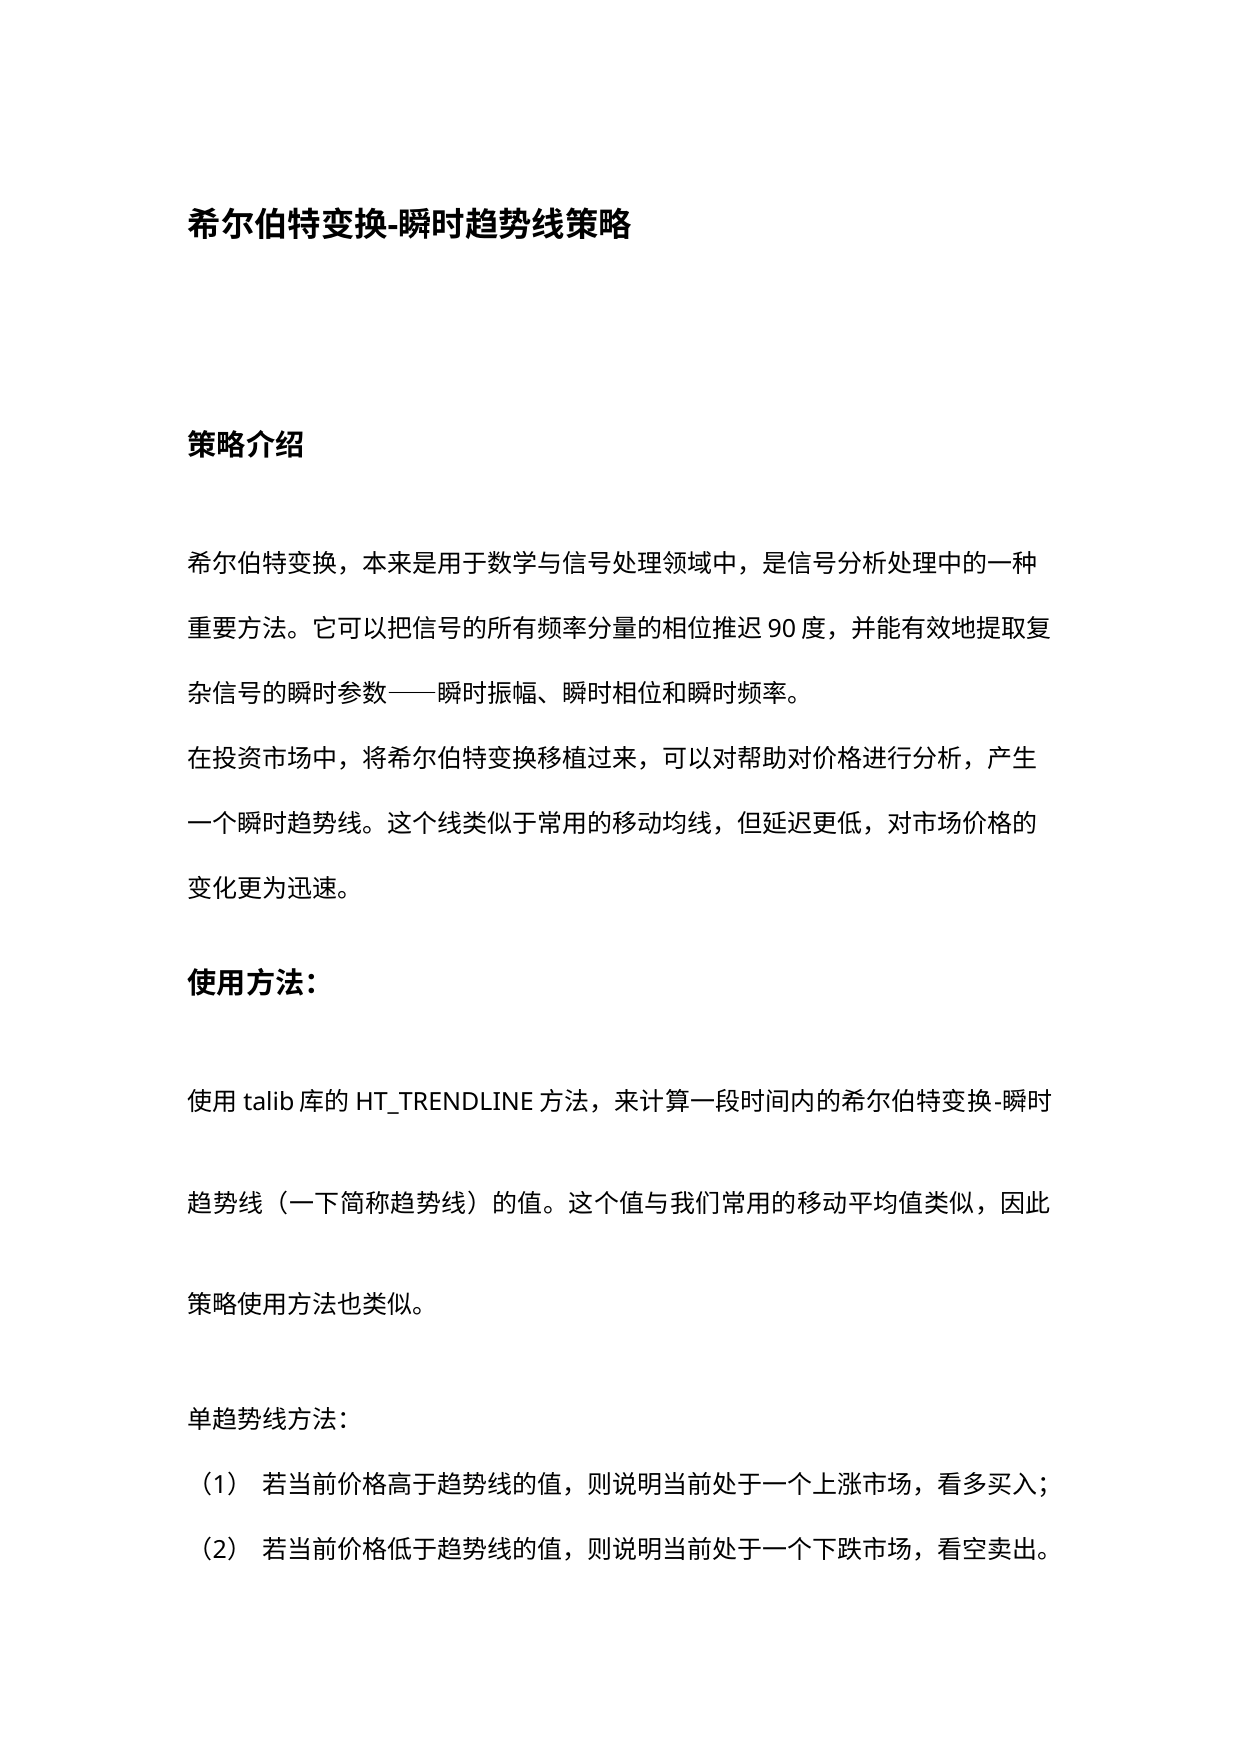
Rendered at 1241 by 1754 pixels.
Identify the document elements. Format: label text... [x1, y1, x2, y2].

text 在投资市场中，将希尔伯特变换移植过来，可以对帮助对价格进行分析，产生一个瞬时趋势线。这个线类似于常用的移动均线，但延迟更低，对市场价格的变化更为迅速。 [187, 724, 1053, 919]
subtitle 使用talib库的HT_TRENDLINE方法，来计算一段时间内的希尔伯特变换-瞬时趋势线（一下简称趋势线）的值。这个值与我们常用的移动平均值类似，因此策略使用方法也类似。 [187, 1067, 1053, 1335]
list 若当前价格低于趋势线的值，则说明当前处于一个下跌市场，看空卖出。 [187, 1516, 1053, 1581]
text 单趋势线方法： [187, 1386, 1053, 1451]
subtitle 使用方法： [187, 949, 1053, 1014]
subtitle 希尔伯特变换-瞬时趋势线策略 [187, 189, 1053, 254]
subtitle 策略介绍 [187, 411, 1053, 476]
list 若当前价格高于趋势线的值，则说明当前处于一个上涨市场，看多买入； [187, 1451, 1053, 1516]
text 希尔伯特变换，本来是用于数学与信号处理领域中，是信号分析处理中的一种重要方法。它可以把信号的所有频率分量的相位推迟90度，并能有效地提取复杂信号的瞬时参数——瞬时振幅、瞬时相位和瞬时频率。 [187, 529, 1053, 724]
